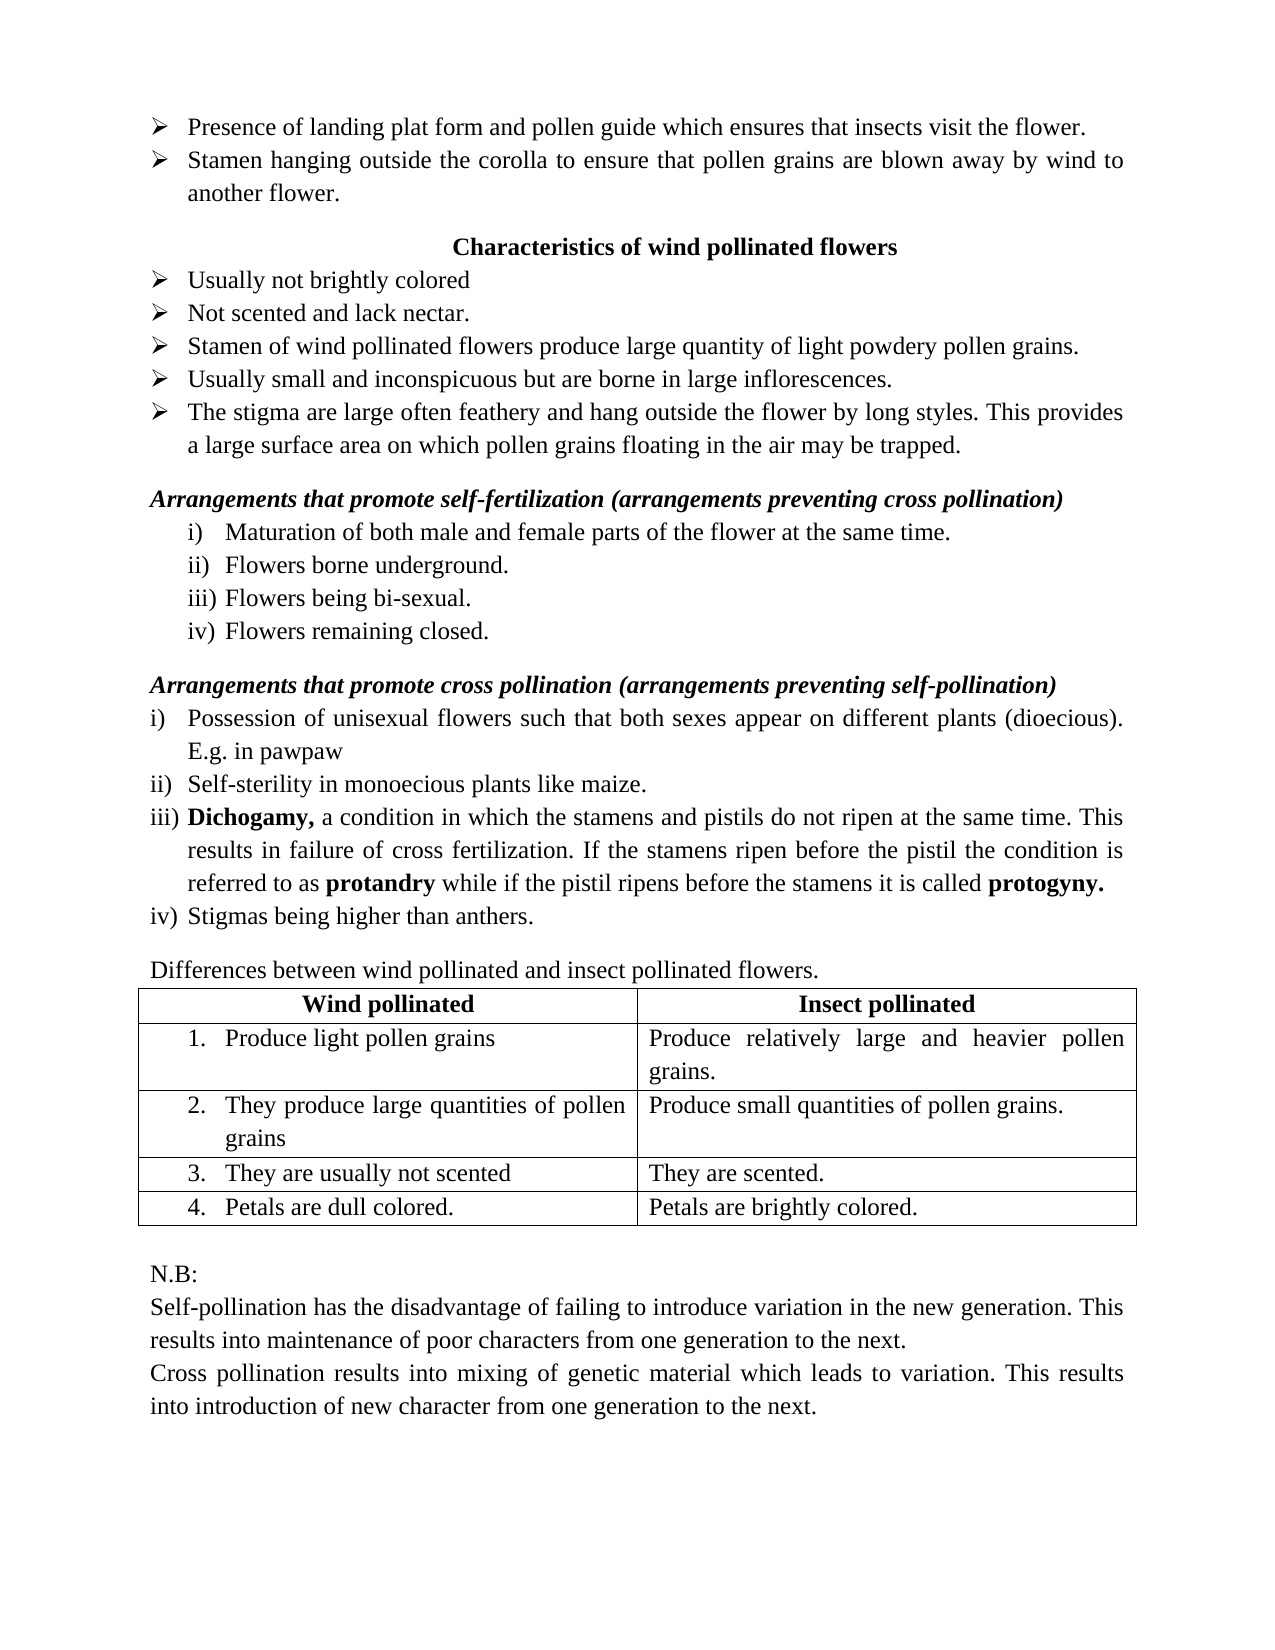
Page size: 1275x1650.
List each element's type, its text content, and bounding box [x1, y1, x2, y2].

table_cell They are usually not scented [139, 1158, 637, 1191]
text Differences between wind pollinated and insect pollinated flowers. [150, 955, 1125, 984]
table_header Wind pollinated [139, 989, 637, 1022]
list Presence of landing plat form and pollen guide which ensures that insects visit the flower. [150, 112, 1125, 141]
list Flowers being bi-sexual. [187, 583, 1125, 612]
table_header Insect pollinated [638, 989, 1136, 1022]
list Flowers remaining closed. [187, 616, 1125, 645]
list Flowers borne underground. [187, 550, 1125, 579]
table_cell Produce light pollen grains [139, 1024, 637, 1089]
list Stamen of wind pollinated flowers produce large quantity of light powdery pollen grains. [150, 331, 1125, 360]
table_cell Petals are dull colored. [139, 1192, 637, 1225]
list The stigma are large often feathery and hang outside the flower by long styles. This provides a large surface area on which pollen grains floating in the air may be trapped. [150, 397, 1125, 459]
table_cell They are scented. [638, 1158, 1136, 1191]
text N.B: [150, 1259, 1125, 1287]
list Stamen hanging outside the corolla to ensure that pollen grains are blown away by wind to another flower. [150, 146, 1125, 207]
list Stigmas being higher than anthers. [150, 901, 1125, 930]
text Characteristics of wind pollinated flowers [225, 232, 1125, 261]
text Cross pollination results into mixing of genetic material which leads to variation. This results into introduction of new character from one generation to the next. [150, 1358, 1125, 1419]
list Usually small and inconspicuous but are borne in large inflorescences. [150, 364, 1125, 393]
table_cell Produce small quantities of pollen grains. [638, 1091, 1136, 1157]
text Arrangements that promote self-fertilization (arrangements preventing cross pollination) [150, 484, 1125, 513]
list Self-sterility in monoecious plants like maize. [150, 769, 1125, 798]
table_cell Produce relatively large and heavier pollen grains. [638, 1024, 1136, 1089]
list Maturation of both male and female parts of the flower at the same time. [187, 517, 1125, 546]
list Not scented and lack nectar. [150, 298, 1125, 327]
table_cell Petals are brightly colored. [638, 1192, 1136, 1225]
text Arrangements that promote cross pollination (arrangements preventing self-pollination) [150, 670, 1125, 699]
table_cell They produce large quantities of pollen grains [139, 1091, 637, 1157]
list Possession of unisexual flowers such that both sexes appear on different plants (dioecious). E.g. in pawpaw [150, 703, 1125, 765]
text Self-pollination has the disadvantage of failing to introduce variation in the new generation. This results into maintenance of poor characters from one generation to the next. [150, 1292, 1125, 1353]
list Usually not brightly colored [150, 265, 1125, 294]
list Dichogamy, a condition in which the stamens and pistils do not ripen at the same time. This results in failure of cross fertilization. If the stamens ripen before the pistil the condition is referred to as protandry while if the pistil ripens before the stamens it is called protogyny. [150, 802, 1125, 897]
